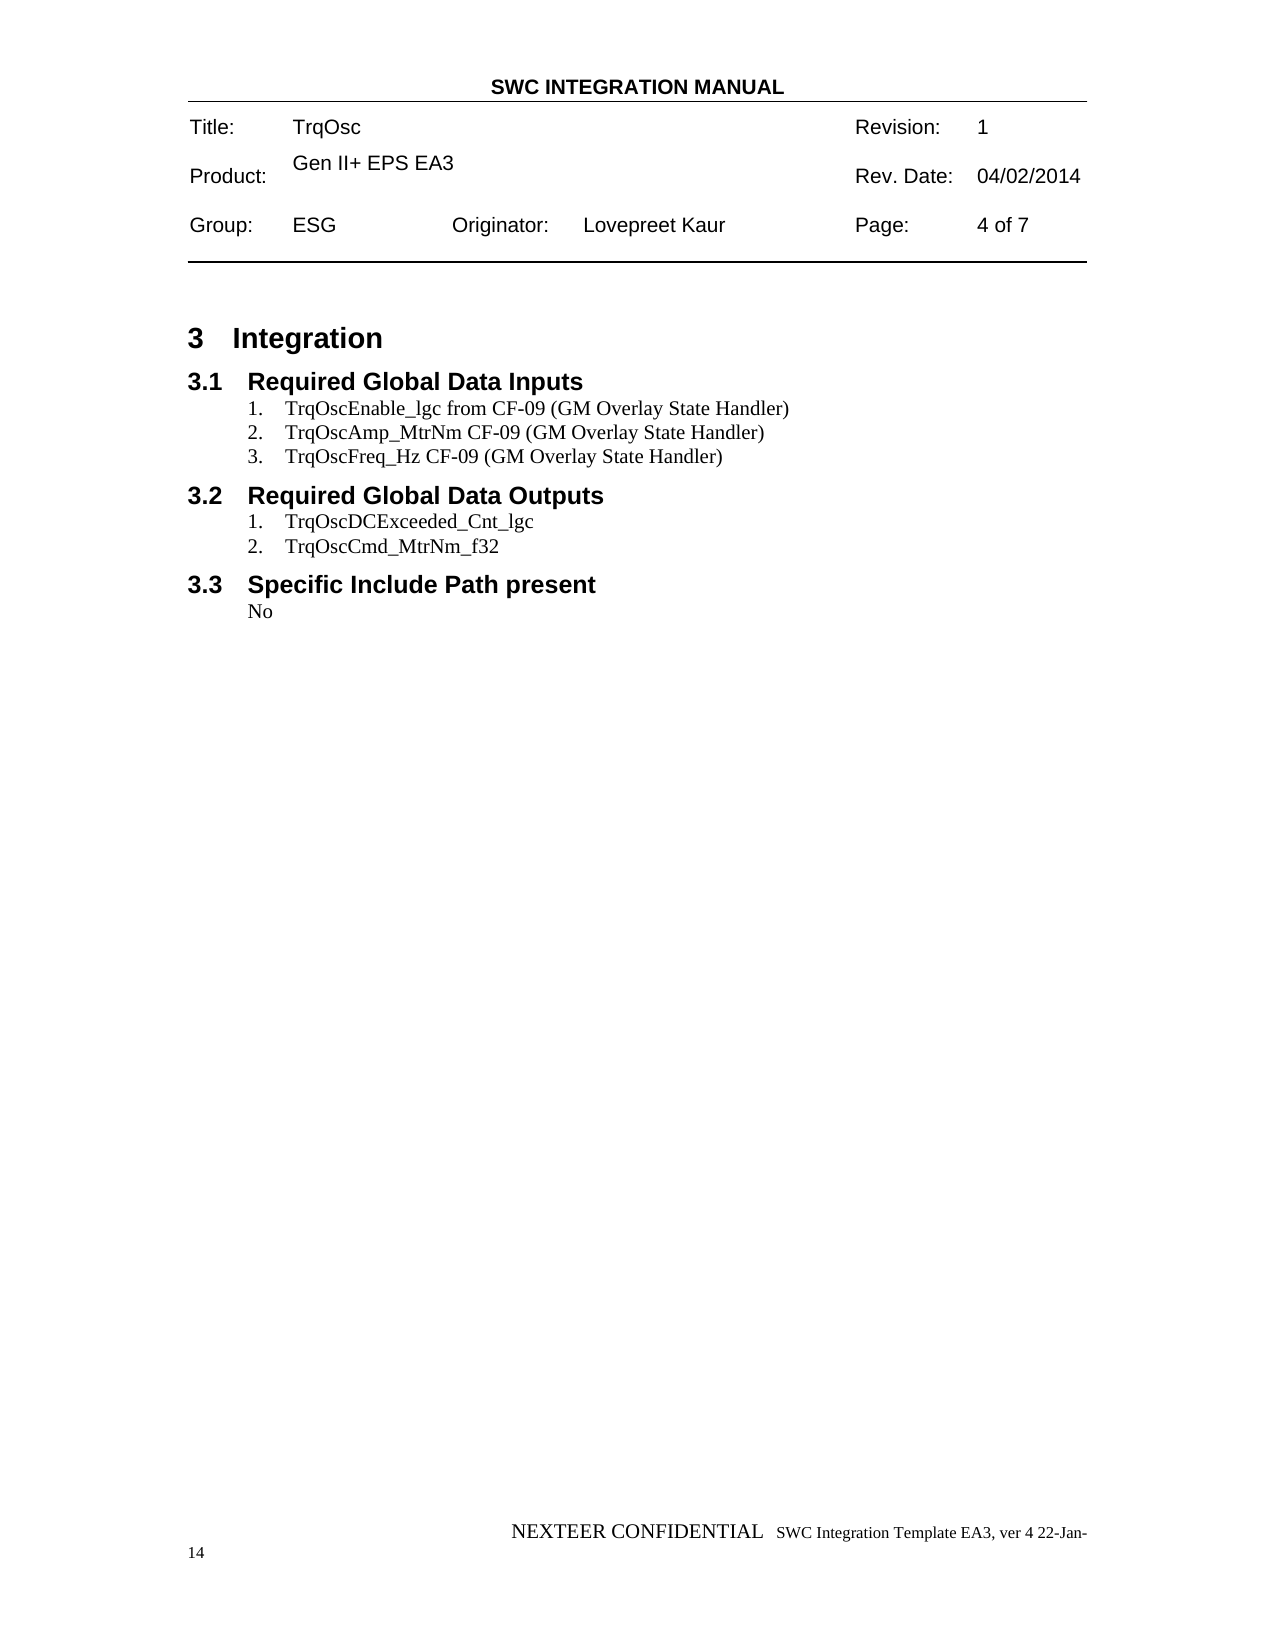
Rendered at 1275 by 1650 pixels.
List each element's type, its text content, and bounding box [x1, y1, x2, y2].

list TrqOscDCExceeded_Cnt_lgc [247, 509, 1087, 533]
subtitle Integration [187, 321, 1087, 355]
list TrqOscEnable_lgc from CF-09 (GM Overlay State Handler) [247, 396, 1087, 420]
subtitle Required Global Data Inputs [187, 367, 1087, 396]
list TrqOscCmd_MtrNm_f32 [247, 533, 1087, 558]
subtitle Specific Include Path present [187, 570, 1087, 599]
list TrqOscFreq_Hz CF-09 (GM Overlay State Handler) [247, 444, 1087, 468]
subtitle Required Global Data Outputs [187, 481, 1087, 509]
text No [187, 599, 1087, 623]
list TrqOscAmp_MtrNm CF-09 (GM Overlay State Handler) [247, 420, 1087, 444]
